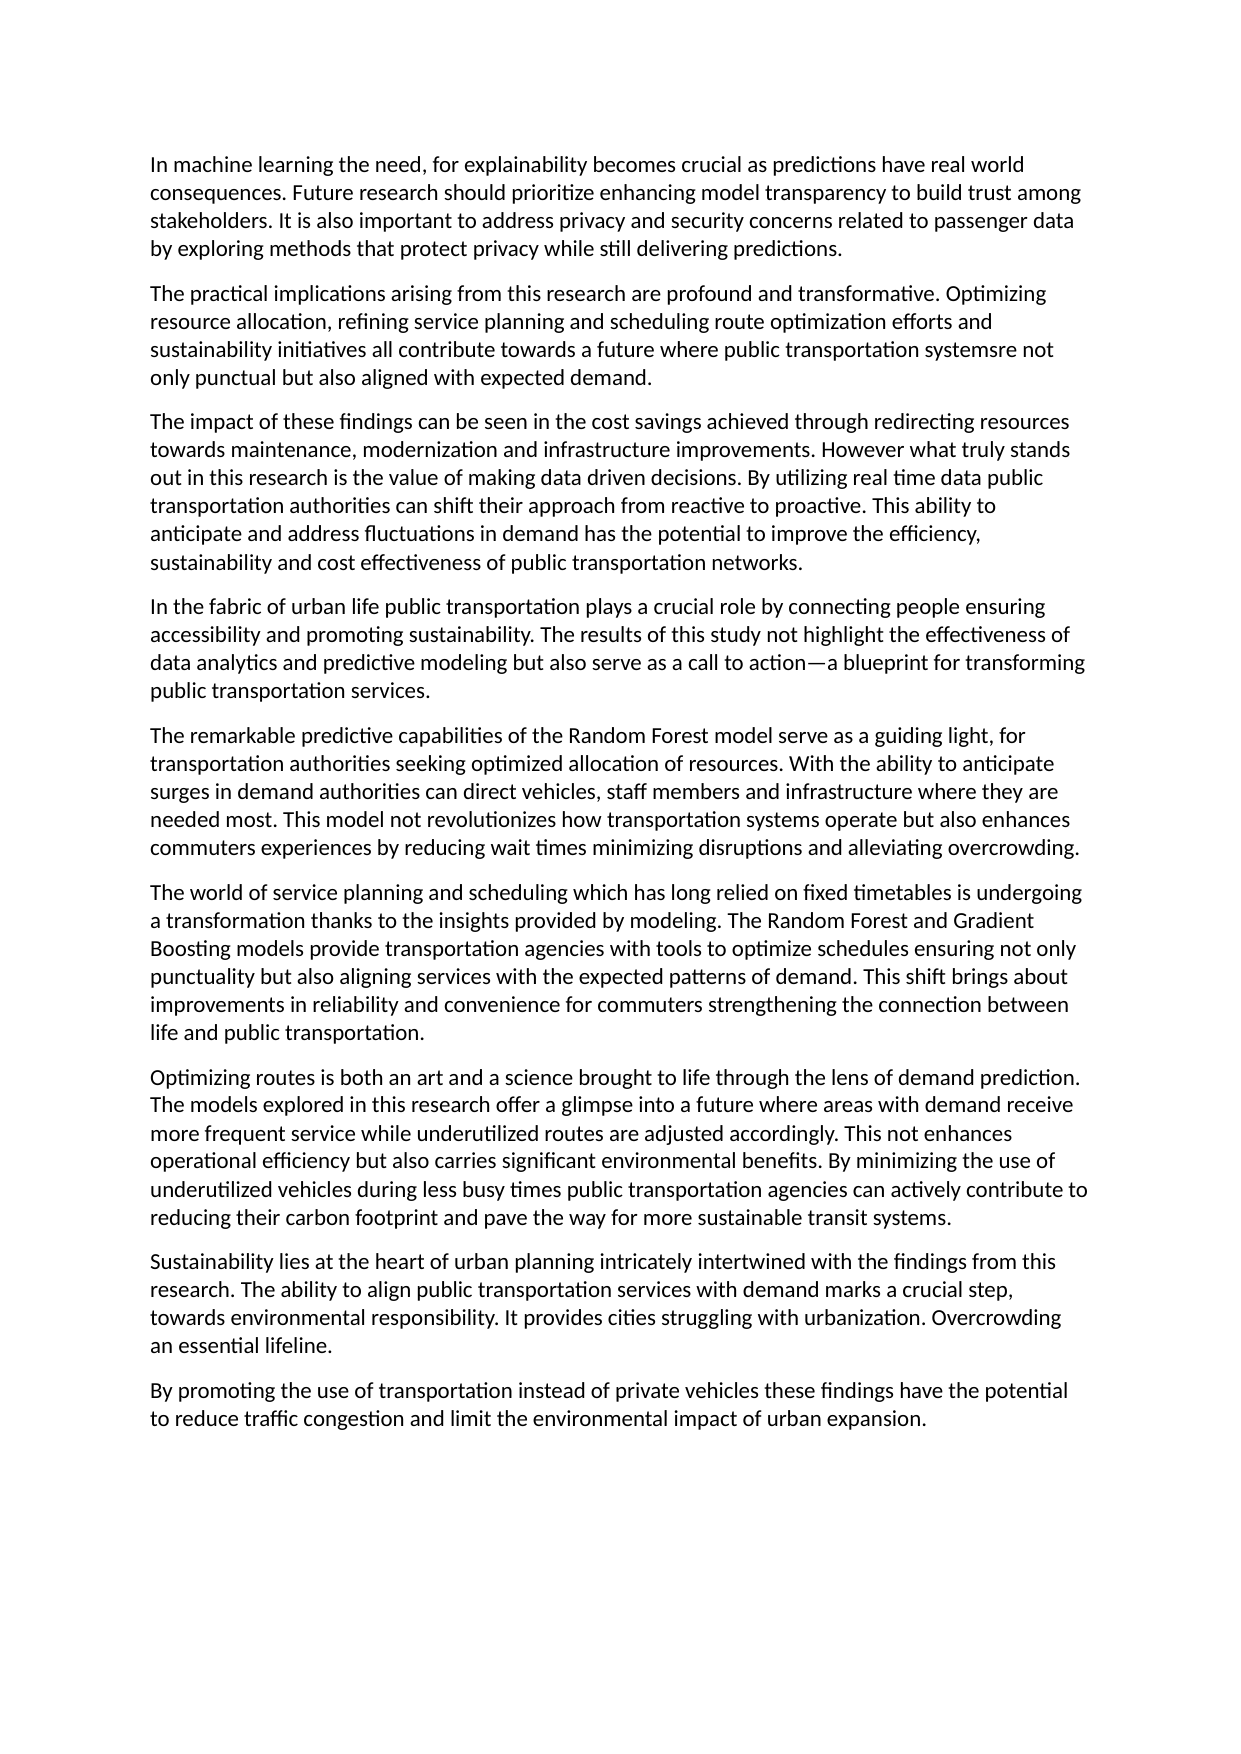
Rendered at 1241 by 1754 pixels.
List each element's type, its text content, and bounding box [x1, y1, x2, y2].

text By promoting the use of transportation instead of private vehicles these findings have the potential to reduce traffic congestion and limit the environmental impact of urban expansion. [150, 1376, 1090, 1432]
text In machine learning the need, for explainability becomes crucial as predictions have real world consequences. Future research should prioritize enhancing model transparency to build trust among stakeholders. It is also important to address privacy and security concerns related to passenger data by exploring methods that protect privacy while still delivering predictions. [150, 150, 1090, 262]
text In the fabric of urban life public transportation plays a crucial role by connecting people ensuring accessibility and promoting sustainability. The results of this study not highlight the effectiveness of data analytics and predictive modeling but also serve as a call to action—a blueprint for transforming public transportation services. [150, 592, 1090, 704]
text The practical implications arising from this research are profound and transformative. Optimizing resource allocation, refining service planning and scheduling route optimization efforts and sustainability initiatives all contribute towards a future where public transportation systemsre not only punctual but also aligned with expected demand. [150, 279, 1090, 391]
text The world of service planning and scheduling which has long relied on fixed timetables is undergoing a transformation thanks to the insights provided by modeling. The Random Forest and Gradient Boosting models provide transportation agencies with tools to optimize schedules ensuring not only punctuality but also aligning services with the expected patterns of demand. This shift brings about improvements in reliability and convenience for commuters strengthening the connection between life and public transportation. [150, 878, 1090, 1046]
text Optimizing routes is both an art and a science brought to life through the lens of demand prediction. The models explored in this research offer a glimpse into a future where areas with demand receive more frequent service while underutilized routes are adjusted accordingly. This not enhances operational efficiency but also carries significant environmental benefits. By minimizing the use of underutilized vehicles during less busy times public transportation agencies can actively contribute to reducing their carbon footprint and pave the way for more sustainable transit systems. [150, 1063, 1090, 1231]
text The remarkable predictive capabilities of the Random Forest model serve as a guiding light, for transportation authorities seeking optimized allocation of resources. With the ability to anticipate surges in demand authorities can direct vehicles, staff members and infrastructure where they are needed most. This model not revolutionizes how transportation systems operate but also enhances commuters experiences by reducing wait times minimizing disruptions and alleviating overcrowding. [150, 721, 1090, 861]
text Sustainability lies at the heart of urban planning intricately intertwined with the findings from this research. The ability to align public transportation services with demand marks a crucial step, towards environmental responsibility. It provides cities struggling with urbanization. Overcrowding an essential lifeline. [150, 1247, 1090, 1359]
text The impact of these findings can be seen in the cost savings achieved through redirecting resources towards maintenance, modernization and infrastructure improvements. However what truly stands out in this research is the value of making data driven decisions. By utilizing real time data public transportation authorities can shift their approach from reactive to proactive. This ability to anticipate and address fluctuations in demand has the potential to improve the efficiency, sustainability and cost effectiveness of public transportation networks. [150, 407, 1090, 576]
